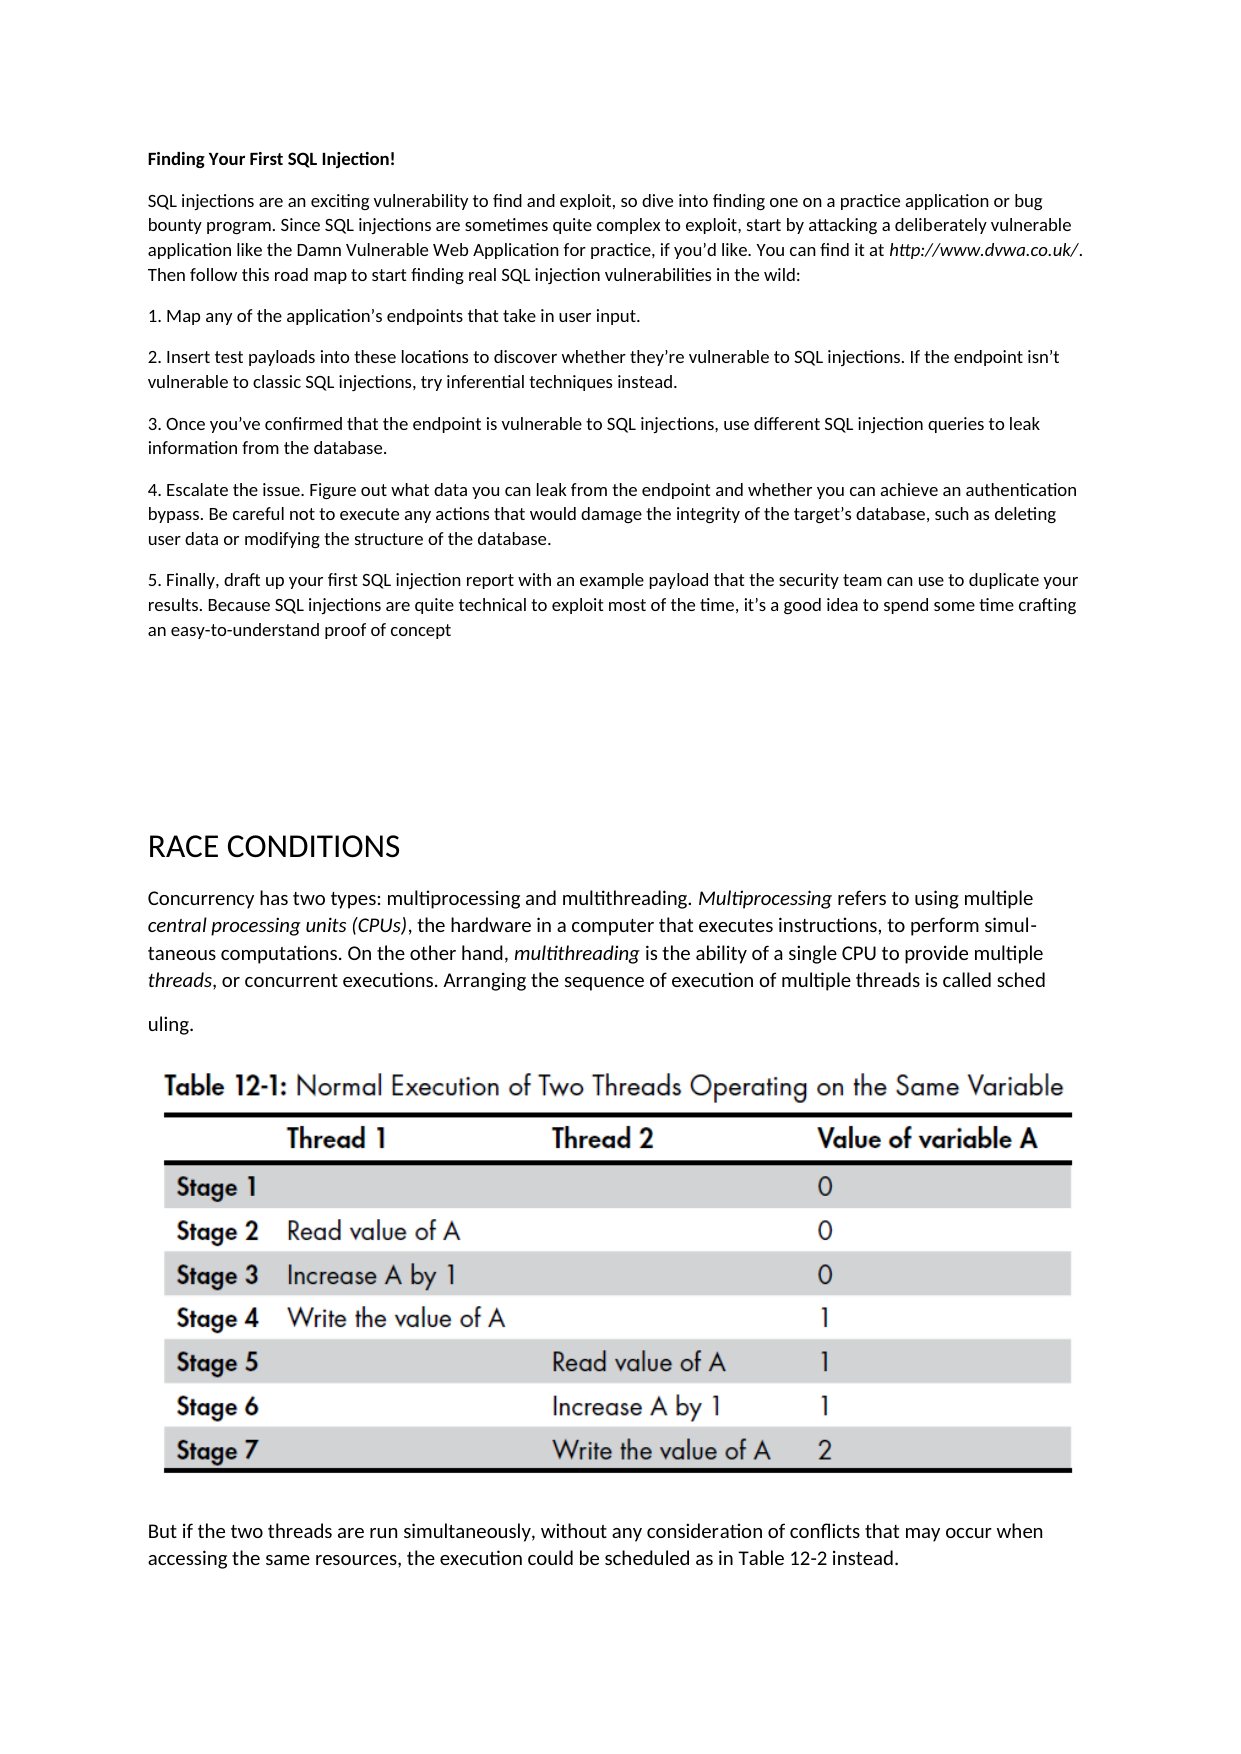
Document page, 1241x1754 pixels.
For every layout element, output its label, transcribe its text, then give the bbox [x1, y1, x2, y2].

text 1. Map any of the application’s endpoints that take in user input. [148, 304, 1093, 327]
text Concurrency has two types: multiprocessing and multithreading. Multiprocessing refers to using multiple central processing units (CPUs), the hardware in a computer that executes instructions, to perform simultaneous computations. On the other hand, multithreading is the ability of a single CPU to provide multiple threads, or concurrent executions. Arranging the sequence of execution of multiple threads is called sched [148, 885, 1093, 993]
text SQL injections are an exciting vulnerability to find and exploit, so dive into finding one on a practice application or bug bounty program. Since SQL injections are sometimes quite complex to exploit, start by attacking a deliberately vulnerable application like the Damn Vulnerable Web Application for practice, if you’d like. You can find it at http://www.dvwa.co.uk/. Then follow this road map to start finding real SQL injection vulnerabilities in the wild: [148, 189, 1093, 286]
text But if the two threads are run simultaneously, without any consideration of conflicts that may occur when accessing the same resources, the execution could be scheduled as in Table 12-2 instead. [148, 1518, 1093, 1571]
text uling. [148, 1012, 1093, 1037]
text Finding Your First SQL Injection! [148, 148, 1093, 171]
text 2. Insert test payloads into these locations to discover whether they’re vulnerable to SQL injections. If the endpoint isn’t vulnerable to classic SQL injections, try inferential techniques instead. [148, 346, 1093, 393]
text 3. Once you’ve confirmed that the endpoint is vulnerable to SQL injections, use different SQL injection queries to leak information from the database. [148, 412, 1093, 459]
text 4. Escalate the issue. Figure out what data you can leak from the endpoint and whether you can achieve an authentication bypass. Be careful not to execute any actions that would damage the integrity of the target’s database, such as deleting user data or modifying the structure of the database. [148, 478, 1093, 550]
text RACE CONDITIONS [148, 825, 1093, 865]
picture [147, 1055, 1093, 1500]
text 5. Finally, draft up your first SQL injection report with an example payload that the security team can use to duplicate your results. Because SQL injections are quite technical to exploit most of the time, it’s a good idea to spend some time crafting an easy-to-understand proof of concept [148, 568, 1093, 641]
